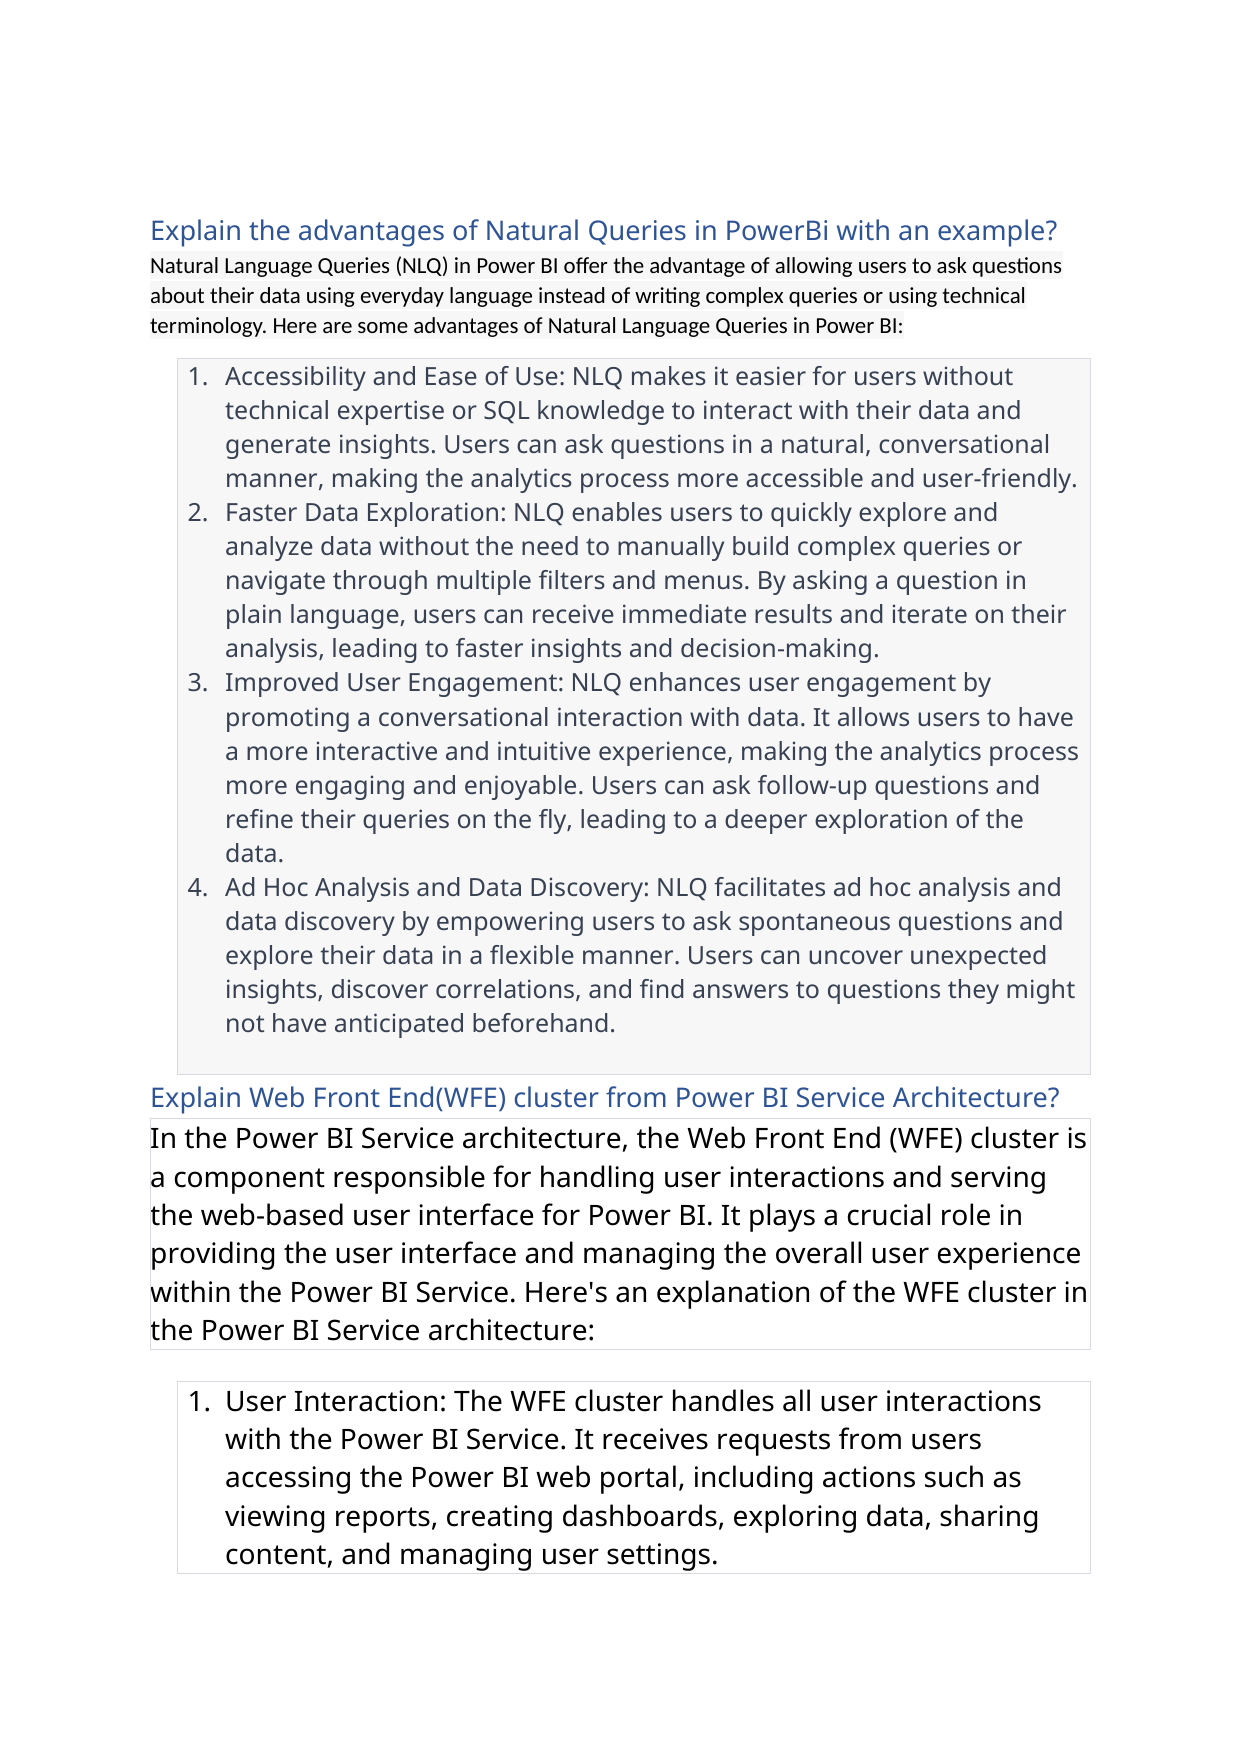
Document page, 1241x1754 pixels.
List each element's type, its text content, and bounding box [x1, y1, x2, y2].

list Accessibility and Ease of Use: NLQ makes it easier for users without technical expertise or SQL knowledge to interact with their data and generate insights. Users can ask questions in a natural, conversational manner, making the analytics process more accessible and user-friendly. [178, 359, 1090, 494]
list Ad Hoc Analysis and Data Discovery: NLQ facilitates ad hoc analysis and data discovery by empowering users to ask spontaneous questions and explore their data in a flexible manner. Users can uncover unexpected insights, discover correlations, and find answers to questions they might not have anticipated beforehand. [178, 869, 1090, 1039]
list Faster Data Exploration: NLQ enables users to quickly explore and analyze data without the need to manually build complex queries or navigate through multiple filters and menus. By asking a question in plain language, users can receive immediate results and iterate on their analysis, leading to faster insights and decision-making. [178, 494, 1090, 664]
subtitle Explain Web Front End(WFE) cluster from Power BI Service Architecture? [150, 1078, 1090, 1115]
subtitle Explain the advantages of Natural Queries in PowerBi with an example? [150, 211, 1090, 248]
list Improved User Engagement: NLQ enhances user engagement by promoting a conversational interaction with data. It allows users to have a more interactive and intuitive experience, making the analytics process more engaging and enjoyable. Users can ask follow-up questions and refine their queries on the fly, leading to a deeper exploration of the data. [178, 664, 1090, 869]
text In the Power BI Service architecture, the Web Front End (WFE) cluster is a component responsible for handling user interactions and serving the web-based user interface for Power BI. It plays a crucial role in providing the user interface and managing the overall user experience within the Power BI Service. Here's an explanation of the WFE cluster in the Power BI Service architecture: [151, 1119, 1090, 1349]
list User Interaction: The WFE cluster handles all user interactions with the Power BI Service. It receives requests from users accessing the Power BI web portal, including actions such as viewing reports, creating dashboards, exploring data, sharing content, and managing user settings. [178, 1382, 1090, 1573]
text Natural Language Queries (NLQ) in Power BI offer the advantage of allowing users to ask questions about their data using everyday language instead of writing complex queries or using technical terminology. Here are some advantages of Natural Language Queries in Power BI: [150, 251, 1090, 339]
